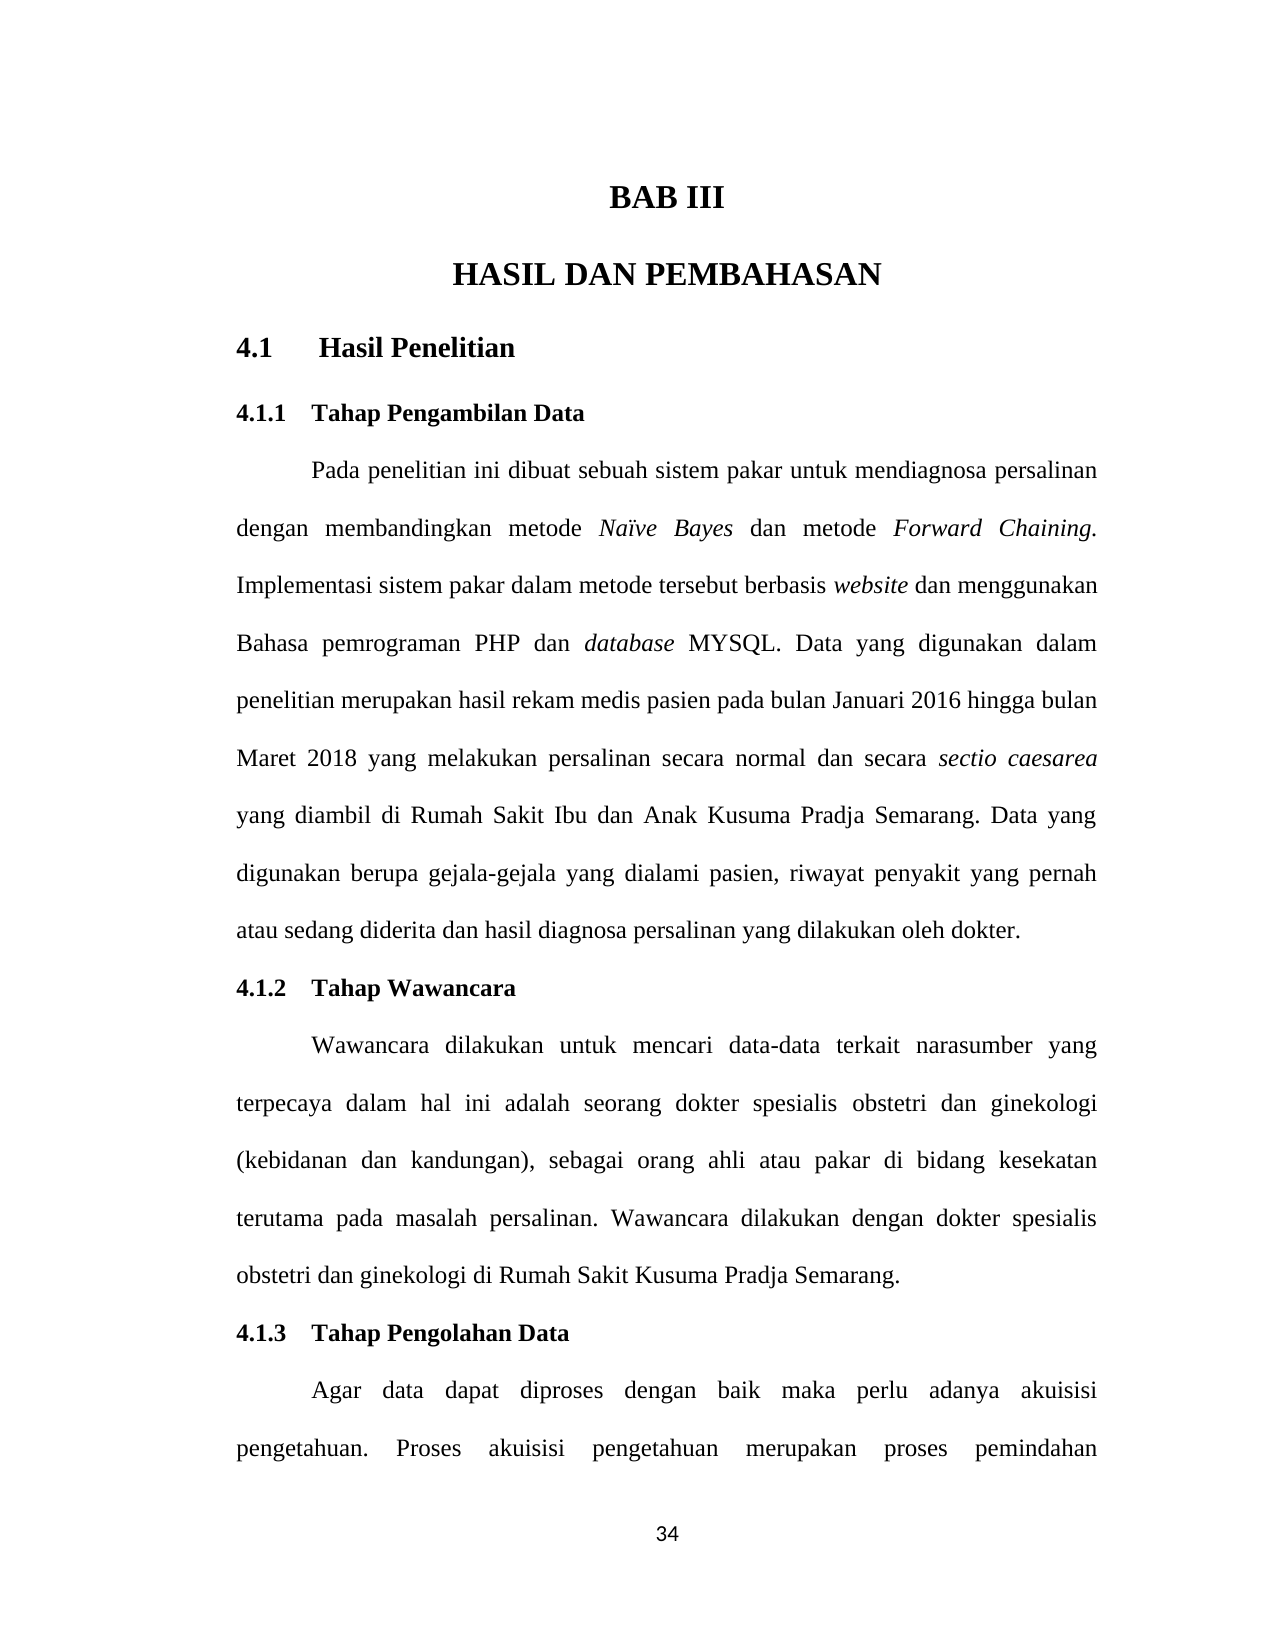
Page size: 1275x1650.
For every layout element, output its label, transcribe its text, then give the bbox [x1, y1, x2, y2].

text HASIL DAN PEMBAHASAN [236, 254, 1098, 292]
text Wawancara dilakukan untuk mencari data-data terkait narasumber yang terpecaya dalam hal ini adalah seorang dokter spesialis obstetri dan ginekologi (kebidanan dan kandungan), sebagai orang ahli atau pakar di bidang kesekatan terutama pada masalah persalinan. Wawancara dilakukan dengan dokter spesialis obstetri dan ginekologi di Rumah Sakit Kusuma Pradja Semarang. [236, 1030, 1098, 1289]
text Pada penelitian ini dibuat sebuah sistem pakar untuk mendiagnosa persalinan dengan membandingkan metode Naïve Bayes dan metode Forward Chaining. Implementasi sistem pakar dalam metode tersebut berbasis website dan menggunakan Bahasa pemrograman PHP dan database MYSQL. Data yang digunakan dalam penelitian merupakan hasil rekam medis pasien pada bulan Januari 2016 hingga bulan Maret 2018 yang melakukan persalinan secara normal dan secara sectio caesarea yang diambil di Rumah Sakit Ibu dan Anak Kusuma Pradja Semarang. Data yang digunakan berupa gejala-gejala yang dialami pasien, riwayat penyakit yang pernah atau sedang diderita dan hasil diagnosa persalinan yang dilakukan oleh dokter. [236, 455, 1098, 944]
list Hasil Penelitian [236, 331, 1098, 364]
list Tahap Wawancara [236, 973, 1098, 1001]
list Tahap Pengambilan Data [236, 398, 1098, 426]
list Tahap Pengolahan Data [236, 1318, 1098, 1346]
text BAB III [236, 177, 1098, 216]
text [236, 1375, 1098, 1461]
